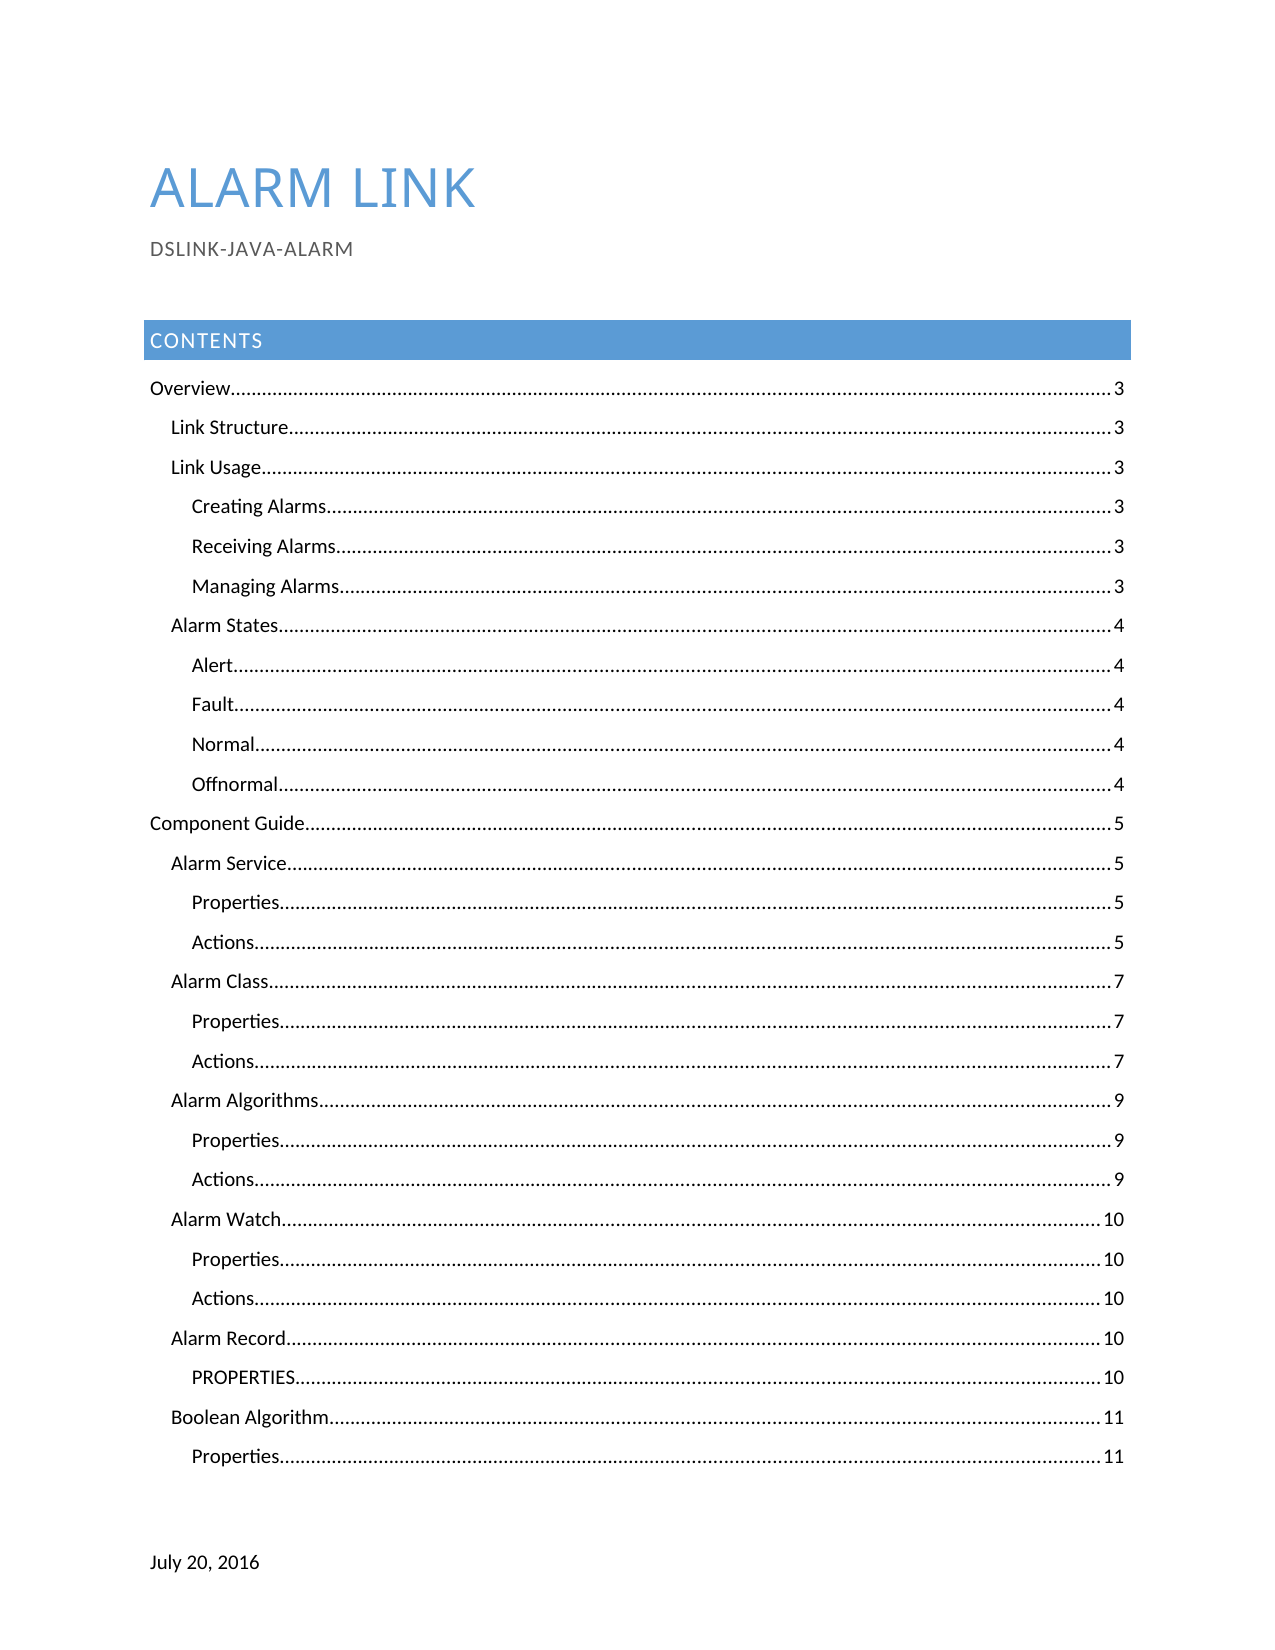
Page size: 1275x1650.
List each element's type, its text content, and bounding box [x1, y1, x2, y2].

title Alarm Link [150, 150, 1125, 224]
subtitle dslink-java-alarm [150, 235, 1125, 261]
